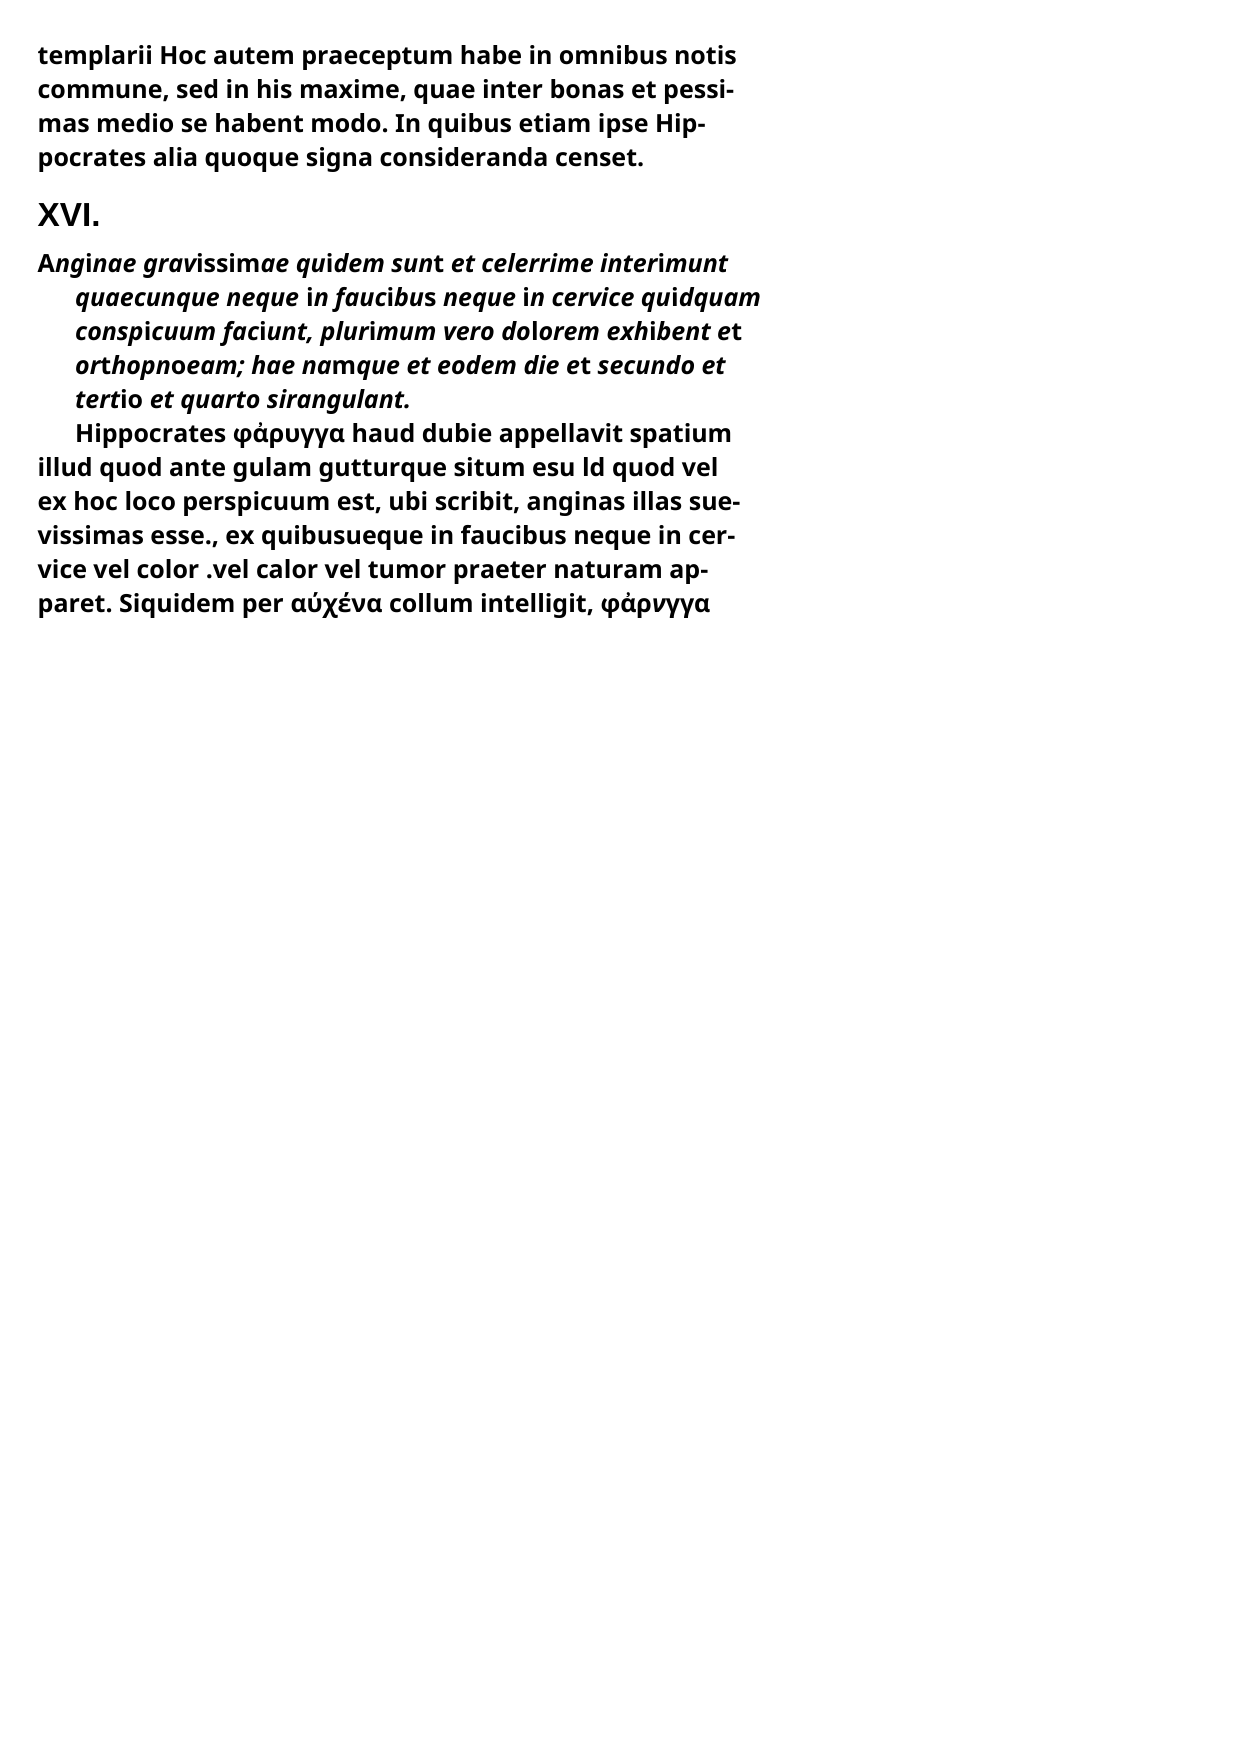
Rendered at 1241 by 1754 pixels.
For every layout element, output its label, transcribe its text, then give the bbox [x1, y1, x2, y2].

text templarii Hoc autem praeceptum habe in omnibus notis commune, sed in his maxime, quae inter bonas et pessi- mas medio se habent modo. In quibus etiam ipse Hip- pocrates alia quoque signa consideranda censet. [37, 37, 1203, 174]
text Anginae gravissimae quidem sunt et celerrime interimunt quaecunque neque in faucibus neque in cervice quidquam conspicuum faciunt, plurimum vero dolorem exhibent et orthopnoeam; hae namque et eodem die et secundo et tertio et quarto sirangulant. [37, 246, 1203, 416]
subtitle XVI. [37, 194, 1203, 233]
text Hippocrates φἀρυγγα haud dubie appellavit spatium illud quod ante gulam gutturque situm esu ld quod vel ex hoc loco perspicuum est, ubi scribit, anginas illas sue- vissimas esse., ex quibusueque in faucibus neque in cer- vice vel color .vel calor vel tumor praeter naturam ap- paret. Siquidem per αύχένα collum intelligit, φἀρνγγα [37, 416, 1203, 620]
